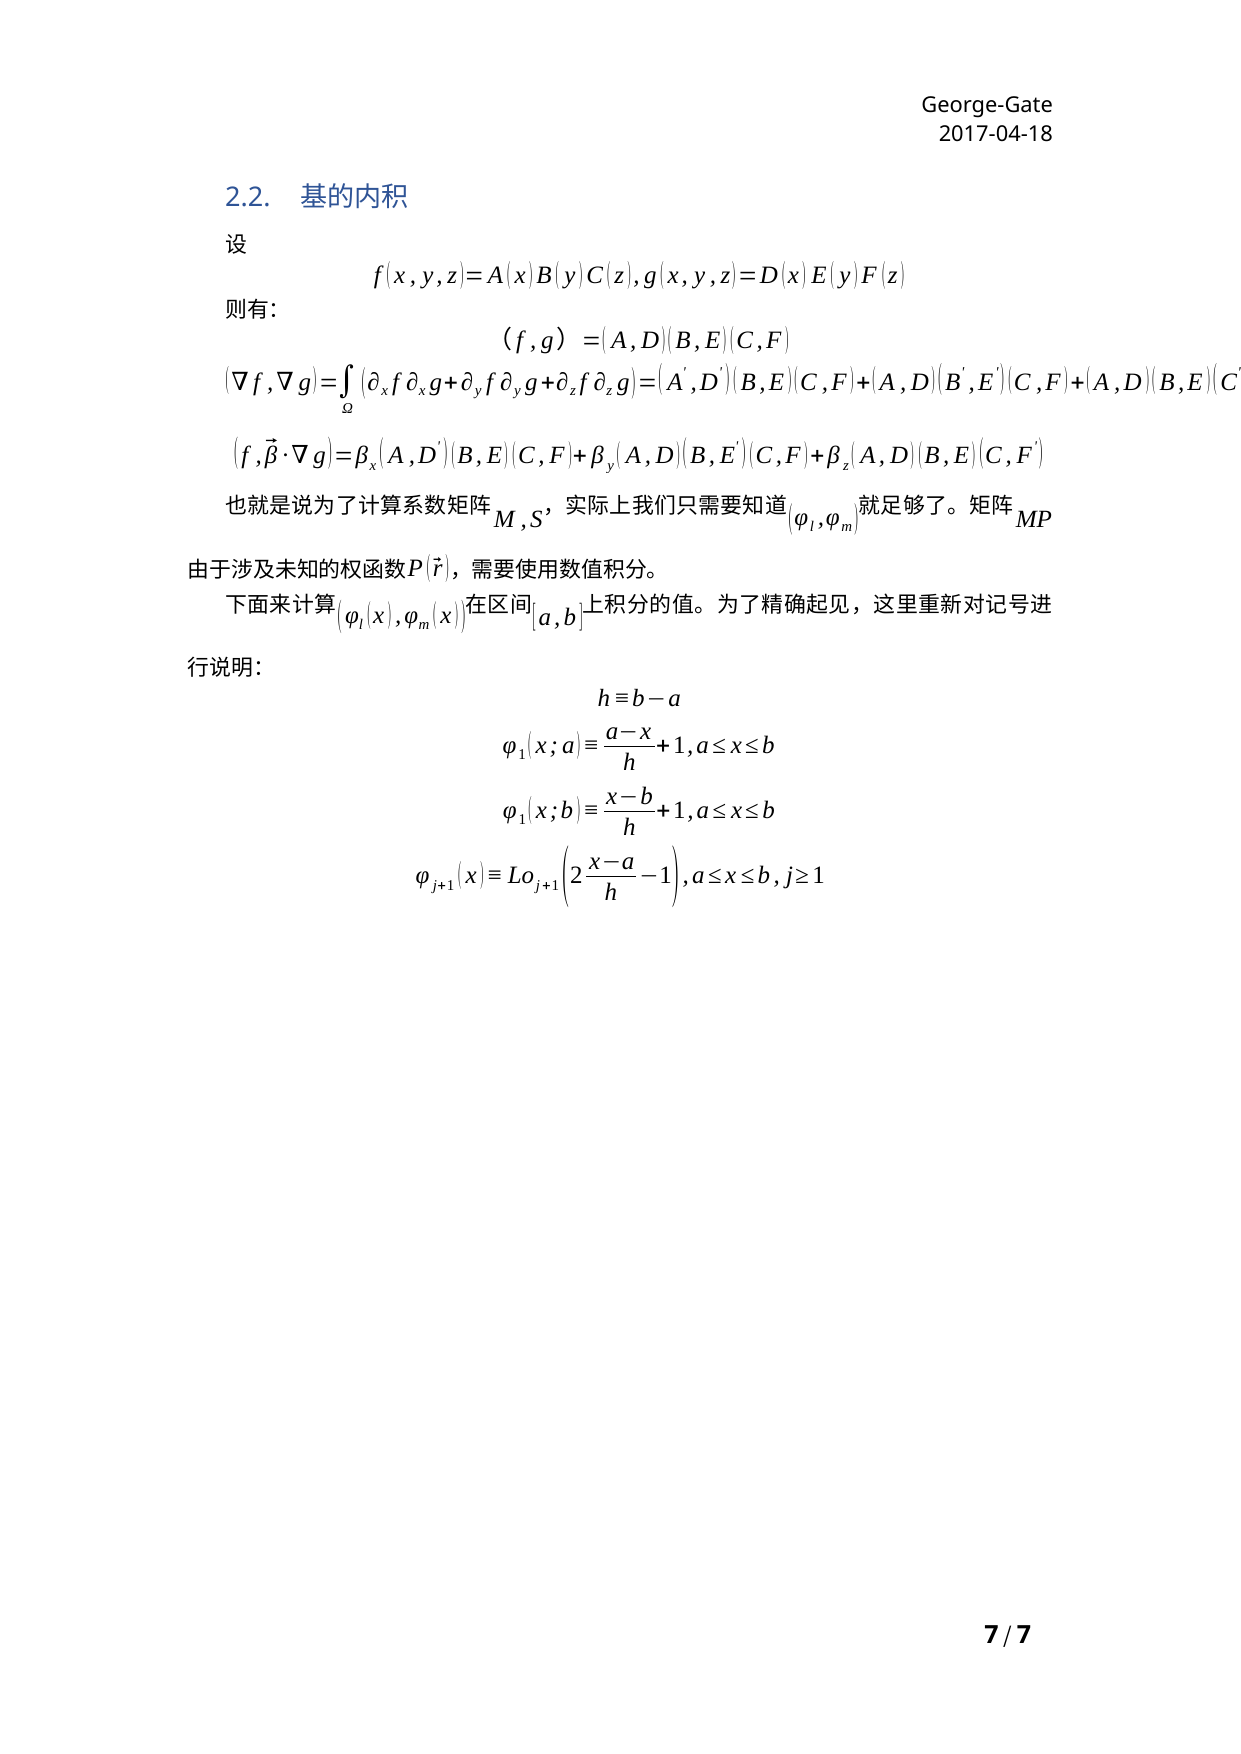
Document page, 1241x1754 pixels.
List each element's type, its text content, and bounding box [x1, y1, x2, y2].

text 则有： [187, 292, 1053, 324]
subtitle 基的内积 [225, 162, 1053, 227]
text 设 [187, 227, 1053, 259]
text 下面来计算在区间上积分的值。为了精确起见，这里重新对记号进行说明： [187, 584, 1053, 682]
text 也就是说为了计算系数矩阵，实际上我们只需要知道就足够了。矩阵由于涉及未知的权函数，需要使用数值积分。 [187, 487, 1053, 584]
